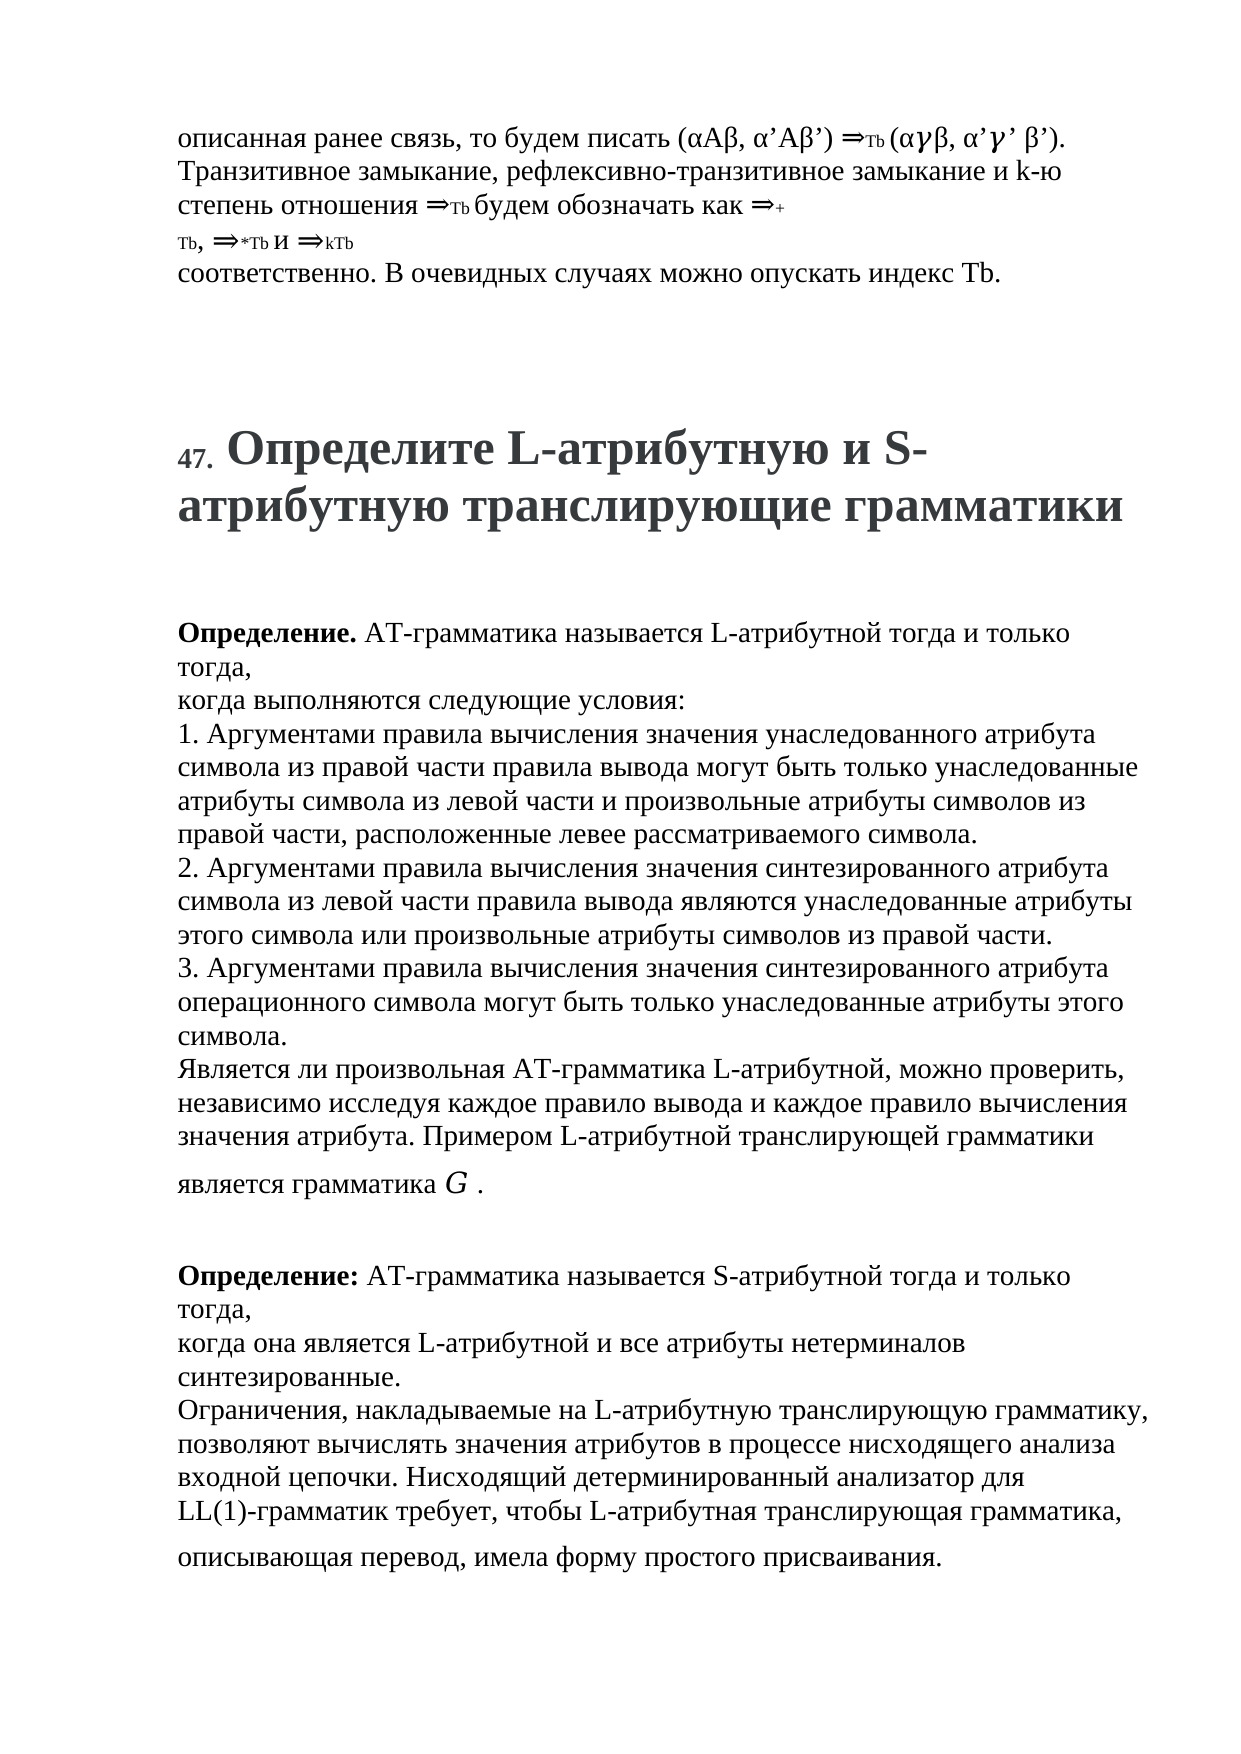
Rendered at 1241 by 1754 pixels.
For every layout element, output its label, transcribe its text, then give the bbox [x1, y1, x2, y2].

text 1. Аргументами правила вычисления значения унаследованного атрибута [177, 716, 1152, 749]
text описанная ранее связь, то будем писать (αAβ, α’Aβ’) ⇒Tb (α𝛾β, α’𝛾’ β’). [177, 118, 1152, 153]
text символа из левой части правила вывода являются унаследованные атрибуты [177, 883, 1152, 917]
text операционного символа могут быть только унаследованные атрибуты этого [177, 984, 1152, 1018]
text описывающая перевод, имела форму простого присваивания. [177, 1539, 1152, 1572]
text 3. Аргументами правила вычисления значения синтезированного атрибута [177, 951, 1152, 984]
text независимо исследуя каждое правило вывода и каждое правило вычисления [177, 1085, 1152, 1118]
text Tb, ⇒*Tb и ⇒kTb [177, 220, 1152, 256]
text значения атрибута. Примером L-атрибутной транслирующей грамматики [177, 1118, 1152, 1152]
text правой части, расположенные левее рассматриваемого символа. [177, 816, 1152, 850]
text символа из правой части правила вывода могут быть только унаследованные [177, 749, 1152, 783]
text Транзитивное замыкание, рефлексивно-транзитивное замыкание и k-ю [177, 153, 1152, 187]
text Определение: АТ-грамматика называется S-атрибутной тогда и только тогда, [177, 1258, 1152, 1325]
text является грамматика 𝐺 . [177, 1164, 1152, 1199]
text LL(1)-грамматик требует, чтобы L-атрибутная транслирующая грамматика, [177, 1493, 1152, 1526]
text 47. Определите L-атрибутную и S-атрибутную транслирующие грамматики [177, 418, 1152, 533]
text когда она является L-атрибутной и все атрибуты нетерминалов [177, 1325, 1152, 1359]
text Определение. АТ-грамматика называется L-атрибутной тогда и только тогда, [177, 615, 1152, 682]
text степень отношения ⇒Tb будем обозначать как ⇒+ [177, 187, 1152, 220]
text позволяют вычислять значения атрибутов в процессе нисходящего анализа [177, 1426, 1152, 1459]
text Является ли произвольная АТ-грамматика L-атрибутной, можно проверить, [177, 1051, 1152, 1085]
text входной цепочки. Нисходящий детерминированный анализатор для [177, 1459, 1152, 1493]
text этого символа или произвольные атрибуты символов из правой части. [177, 917, 1152, 951]
text 2. Аргументами правила вычисления значения синтезированного атрибута [177, 850, 1152, 883]
text синтезированные. [177, 1359, 1152, 1392]
text соответственно. В очевидных случаях можно опускать индекс Тb. [177, 256, 1152, 289]
text Ограничения, накладываемые на L-атрибутную транслирующую грамматику, [177, 1392, 1152, 1426]
text когда выполняются следующие условия: [177, 682, 1152, 716]
text символа. [177, 1018, 1152, 1051]
text атрибуты символа из левой части и произвольные атрибуты символов из [177, 783, 1152, 816]
